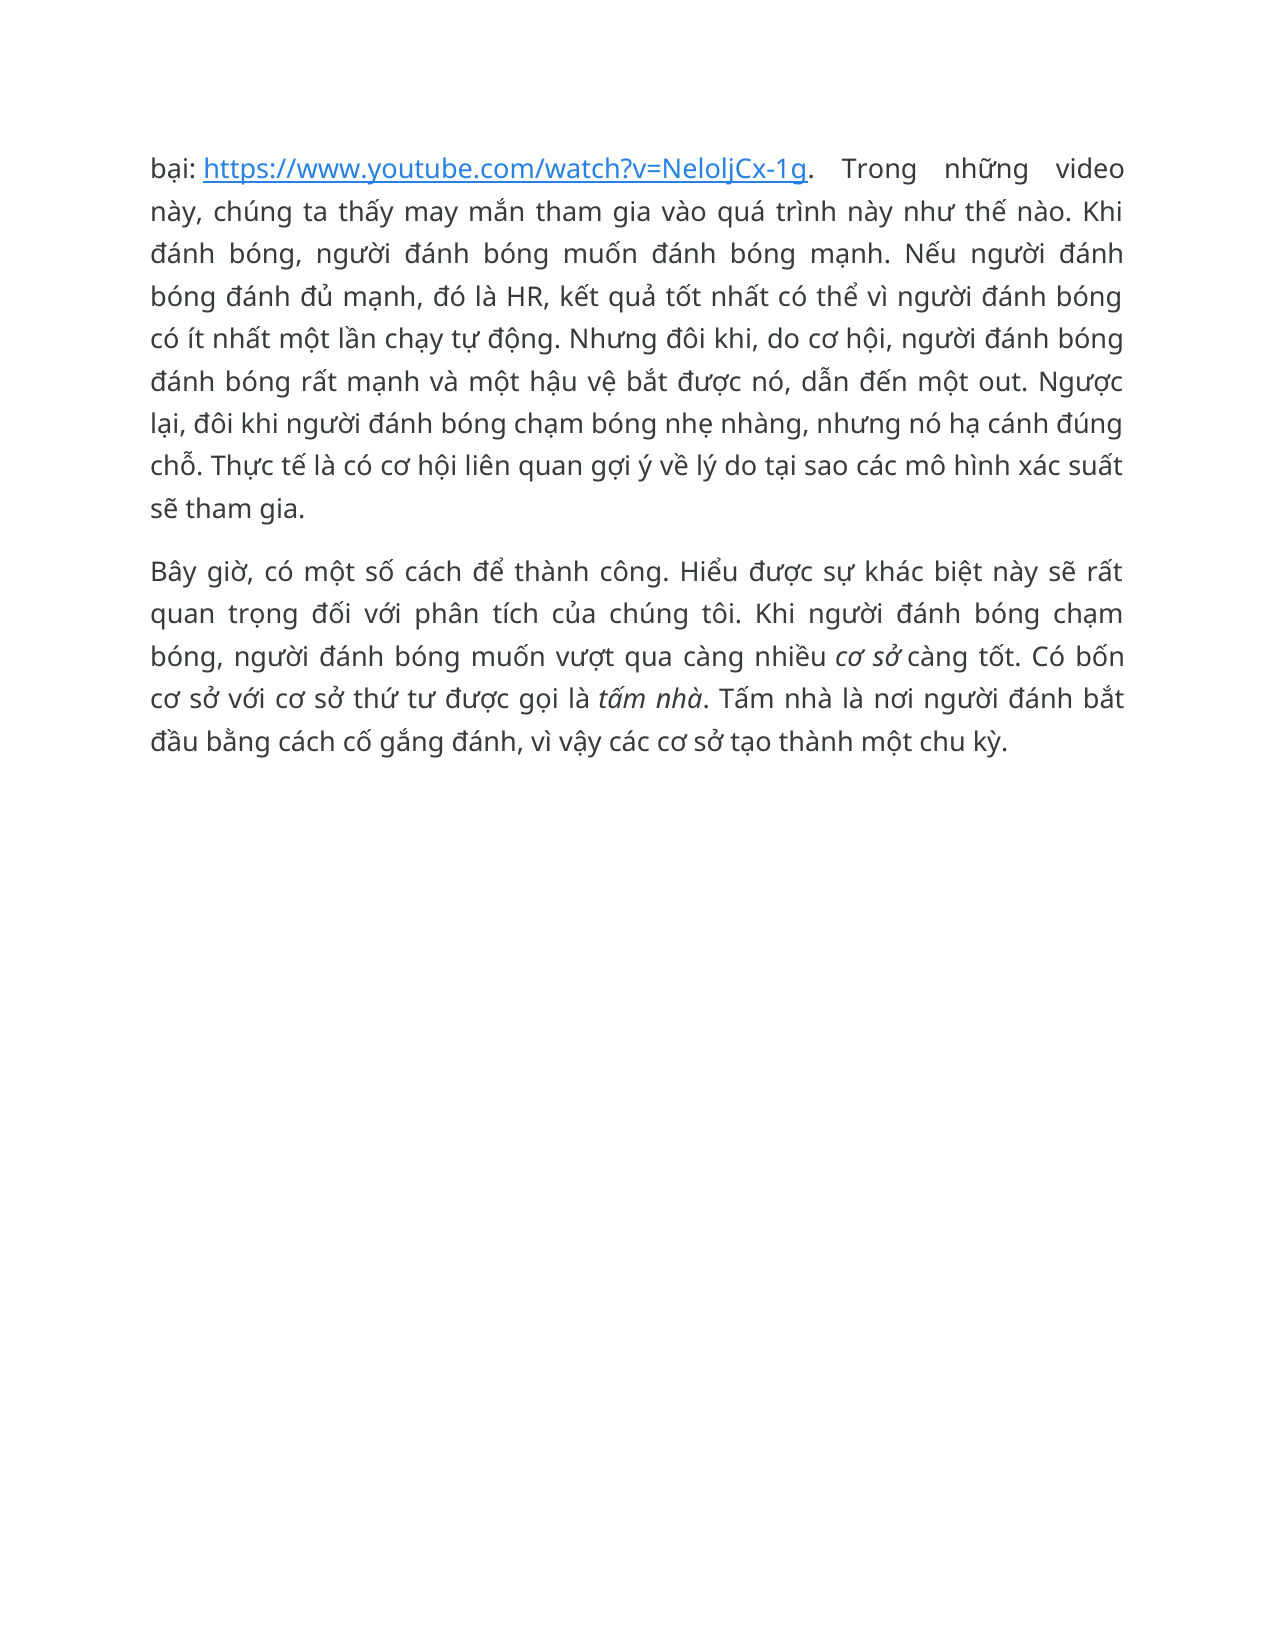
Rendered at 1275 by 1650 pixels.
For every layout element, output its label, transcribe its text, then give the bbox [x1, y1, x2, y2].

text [150, 150, 1125, 526]
text Bây giờ, có một số cách để thành công. Hiểu được sự khác biệt này sẽ rất quan trọng đối với phân tích của chúng tôi. Khi người đánh bóng chạm bóng, người đánh bóng muốn vượt qua càng nhiều cơ sở càng tốt. Có bốn cơ sở với cơ sở thứ tư được gọi là tấm nhà. Tấm nhà là nơi người đánh bắt đầu bằng cách cố gắng đánh, vì vậy các cơ sở tạo thành một chu kỳ. [150, 552, 1125, 759]
